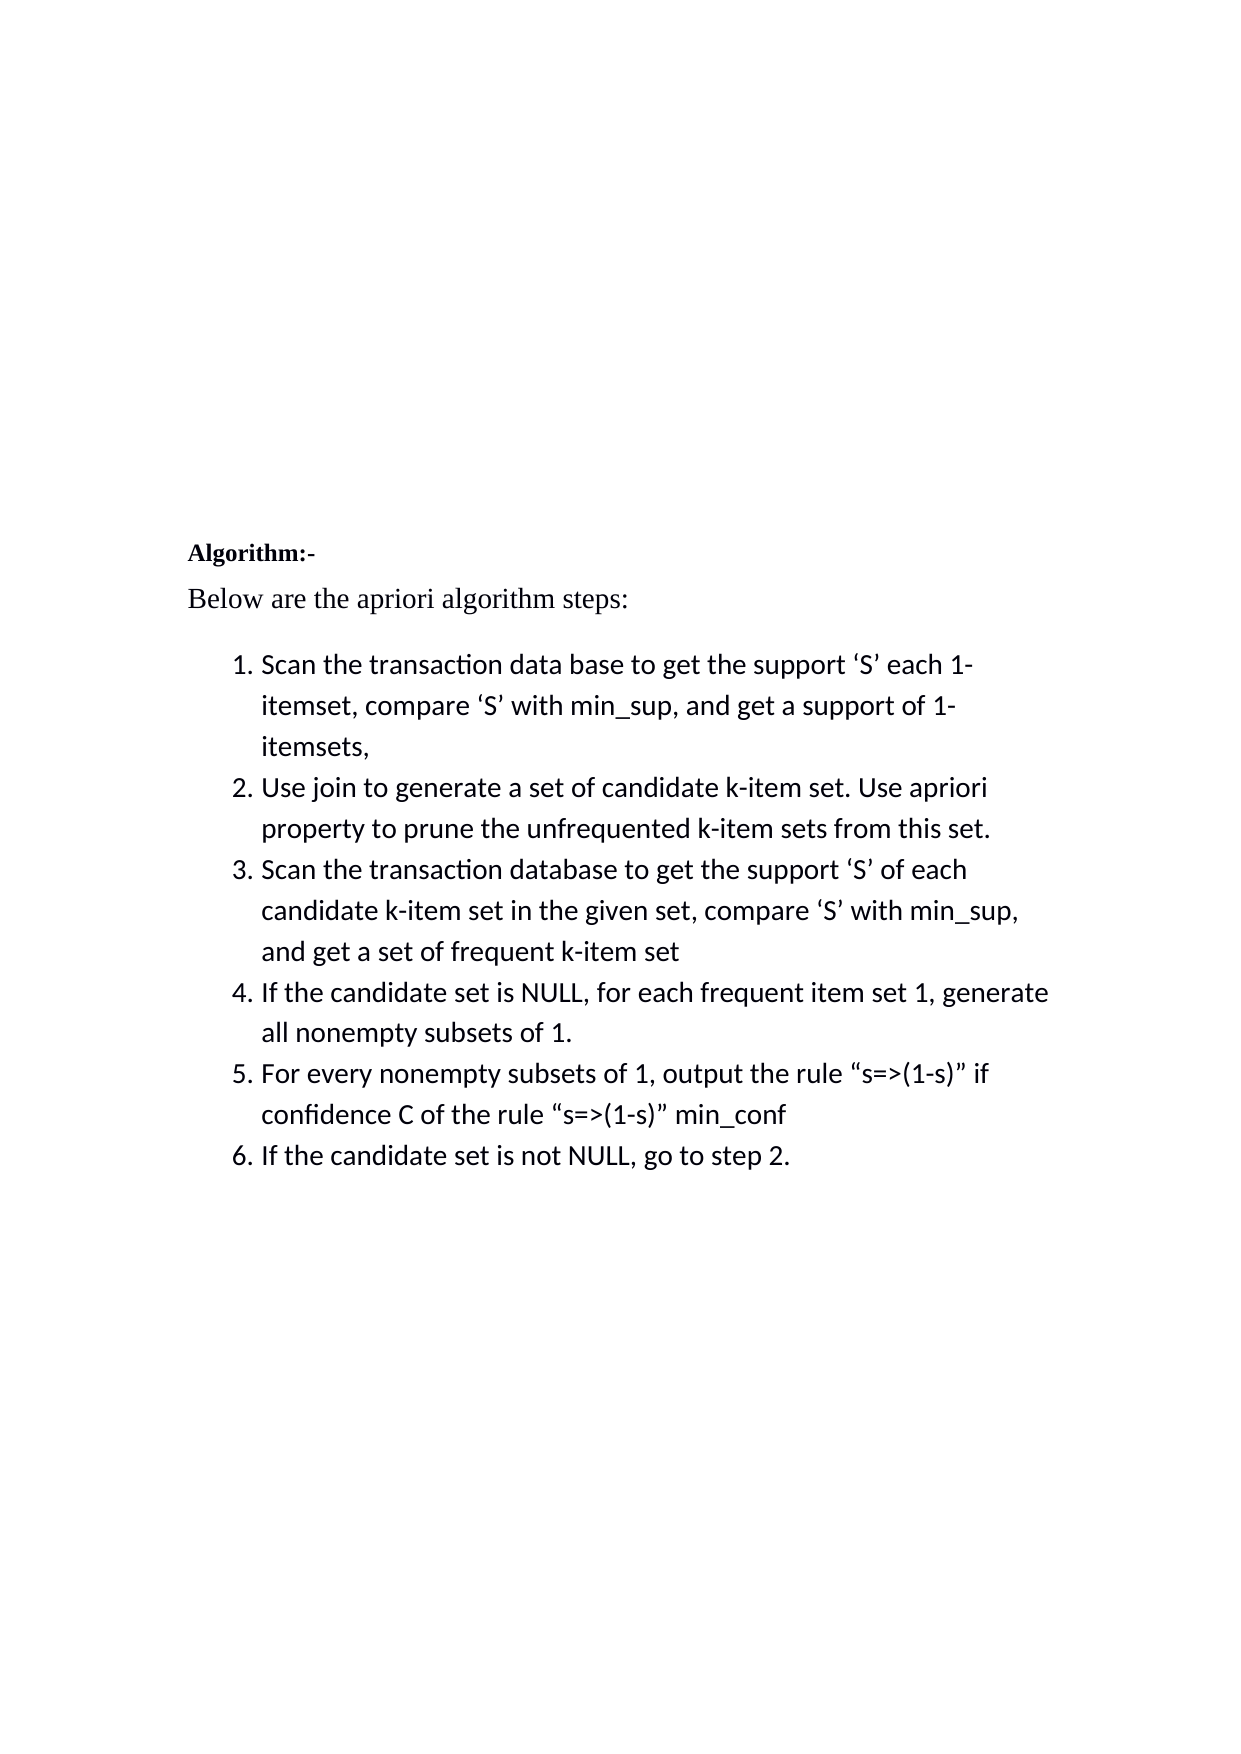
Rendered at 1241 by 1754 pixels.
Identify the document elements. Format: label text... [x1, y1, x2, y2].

list For every nonempty subsets of 1, output the rule “s=>(1-s)” if confidence C of the rule “s=>(1-s)” min_conf [232, 1056, 1053, 1132]
list If the candidate set is not NULL, go to step 2. [232, 1137, 1053, 1173]
text Below are the apriori algorithm steps: [187, 581, 1053, 615]
list If the candidate set is NULL, for each frequent item set 1, generate all nonempty subsets of 1. [232, 974, 1053, 1050]
list Scan the transaction database to get the support ‘S’ of each candidate k-item set in the given set, compare ‘S’ with min_sup, and get a set of frequent k-item set [232, 851, 1053, 968]
text Algorithm:- [187, 538, 1053, 567]
list Use join to generate a set of candidate k-item set. Use apriori property to prune the unfrequented k-item sets from this set. [232, 769, 1053, 846]
list Scan the transaction data base to get the support ‘S’ each 1-itemset, compare ‘S’ with min_sup, and get a support of 1-itemsets, [232, 646, 1053, 764]
